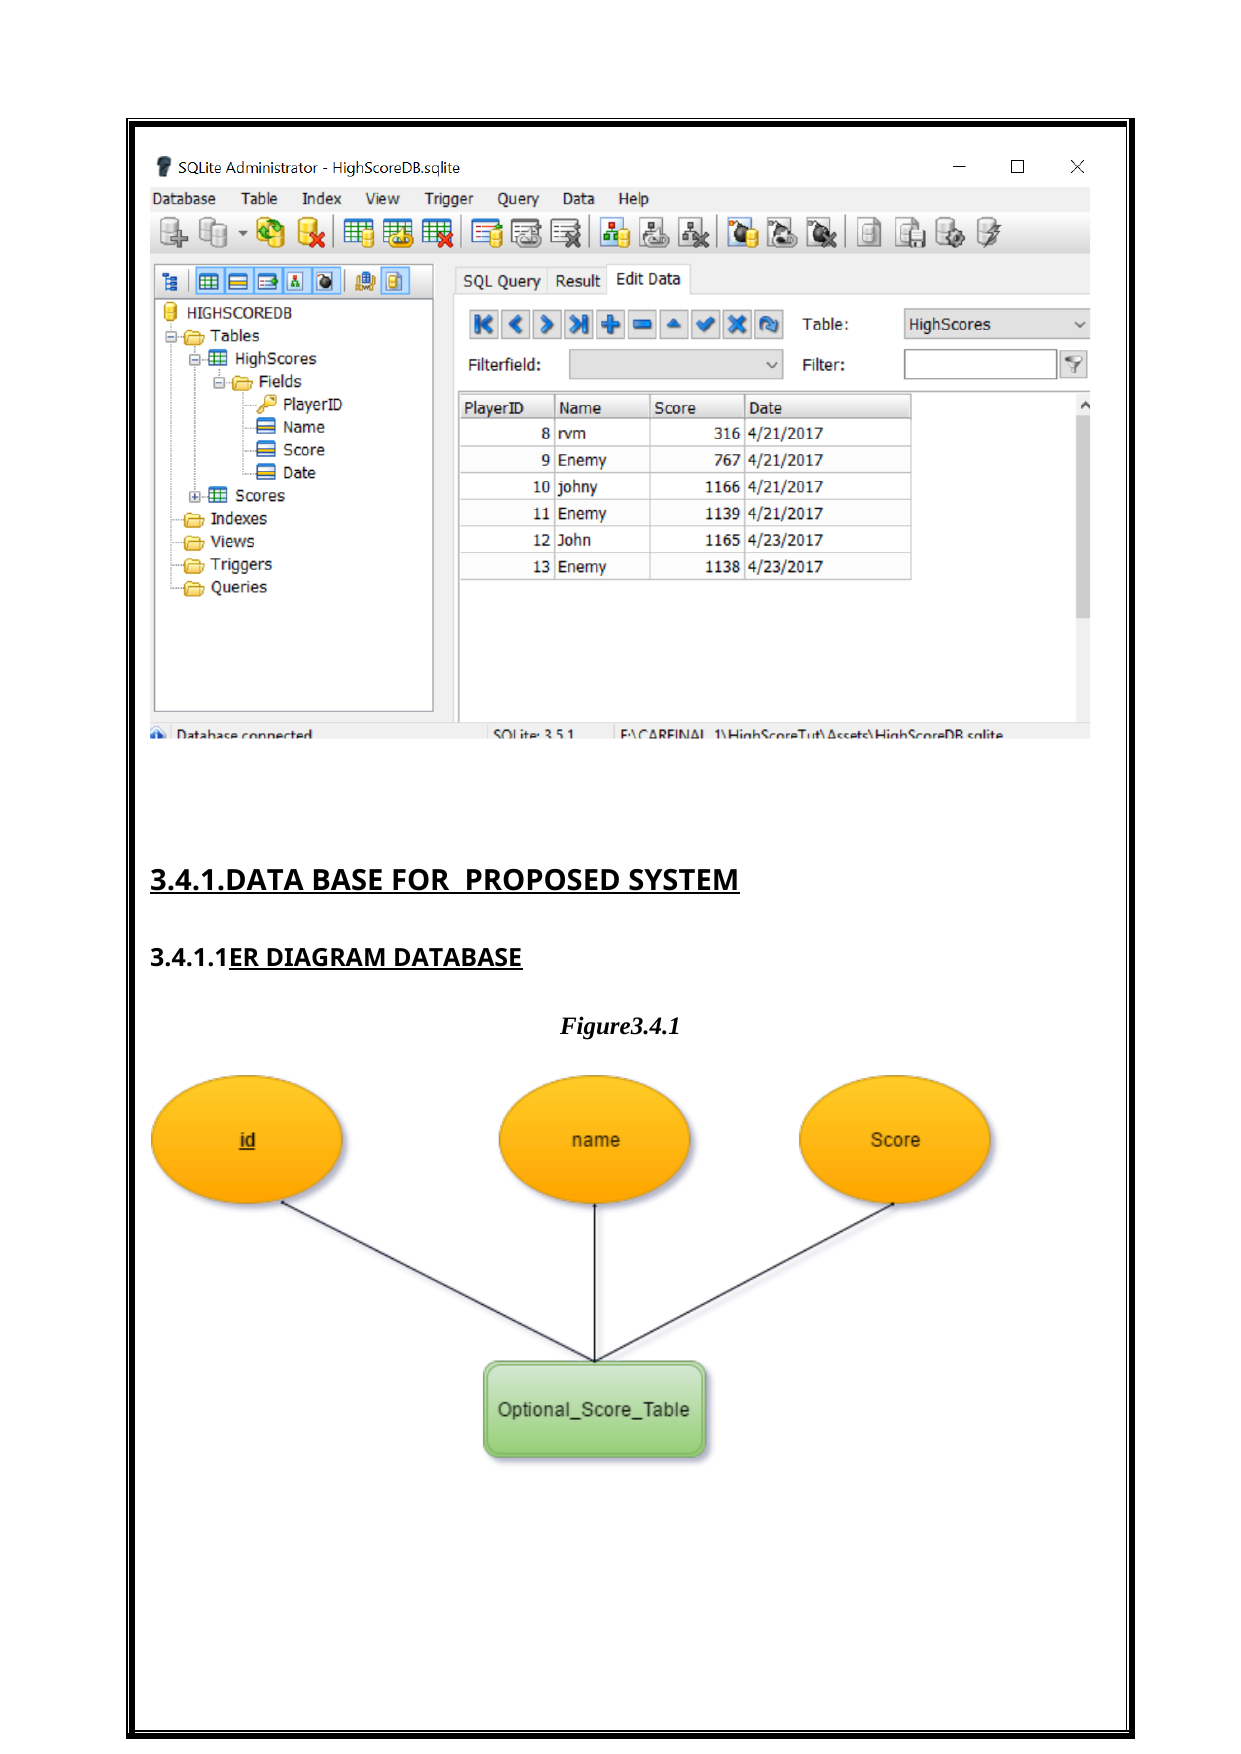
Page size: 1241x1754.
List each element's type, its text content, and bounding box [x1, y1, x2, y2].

picture [150, 150, 1091, 744]
text 3.4.1.1ER DIAGRAM DATABASE [150, 939, 1090, 973]
text Figure3.4.1 [150, 1011, 1090, 1040]
picture [150, 1075, 1002, 1469]
text 3.4.1.DATA BASE FOR PROPOSED SYSTEM [150, 859, 1090, 898]
